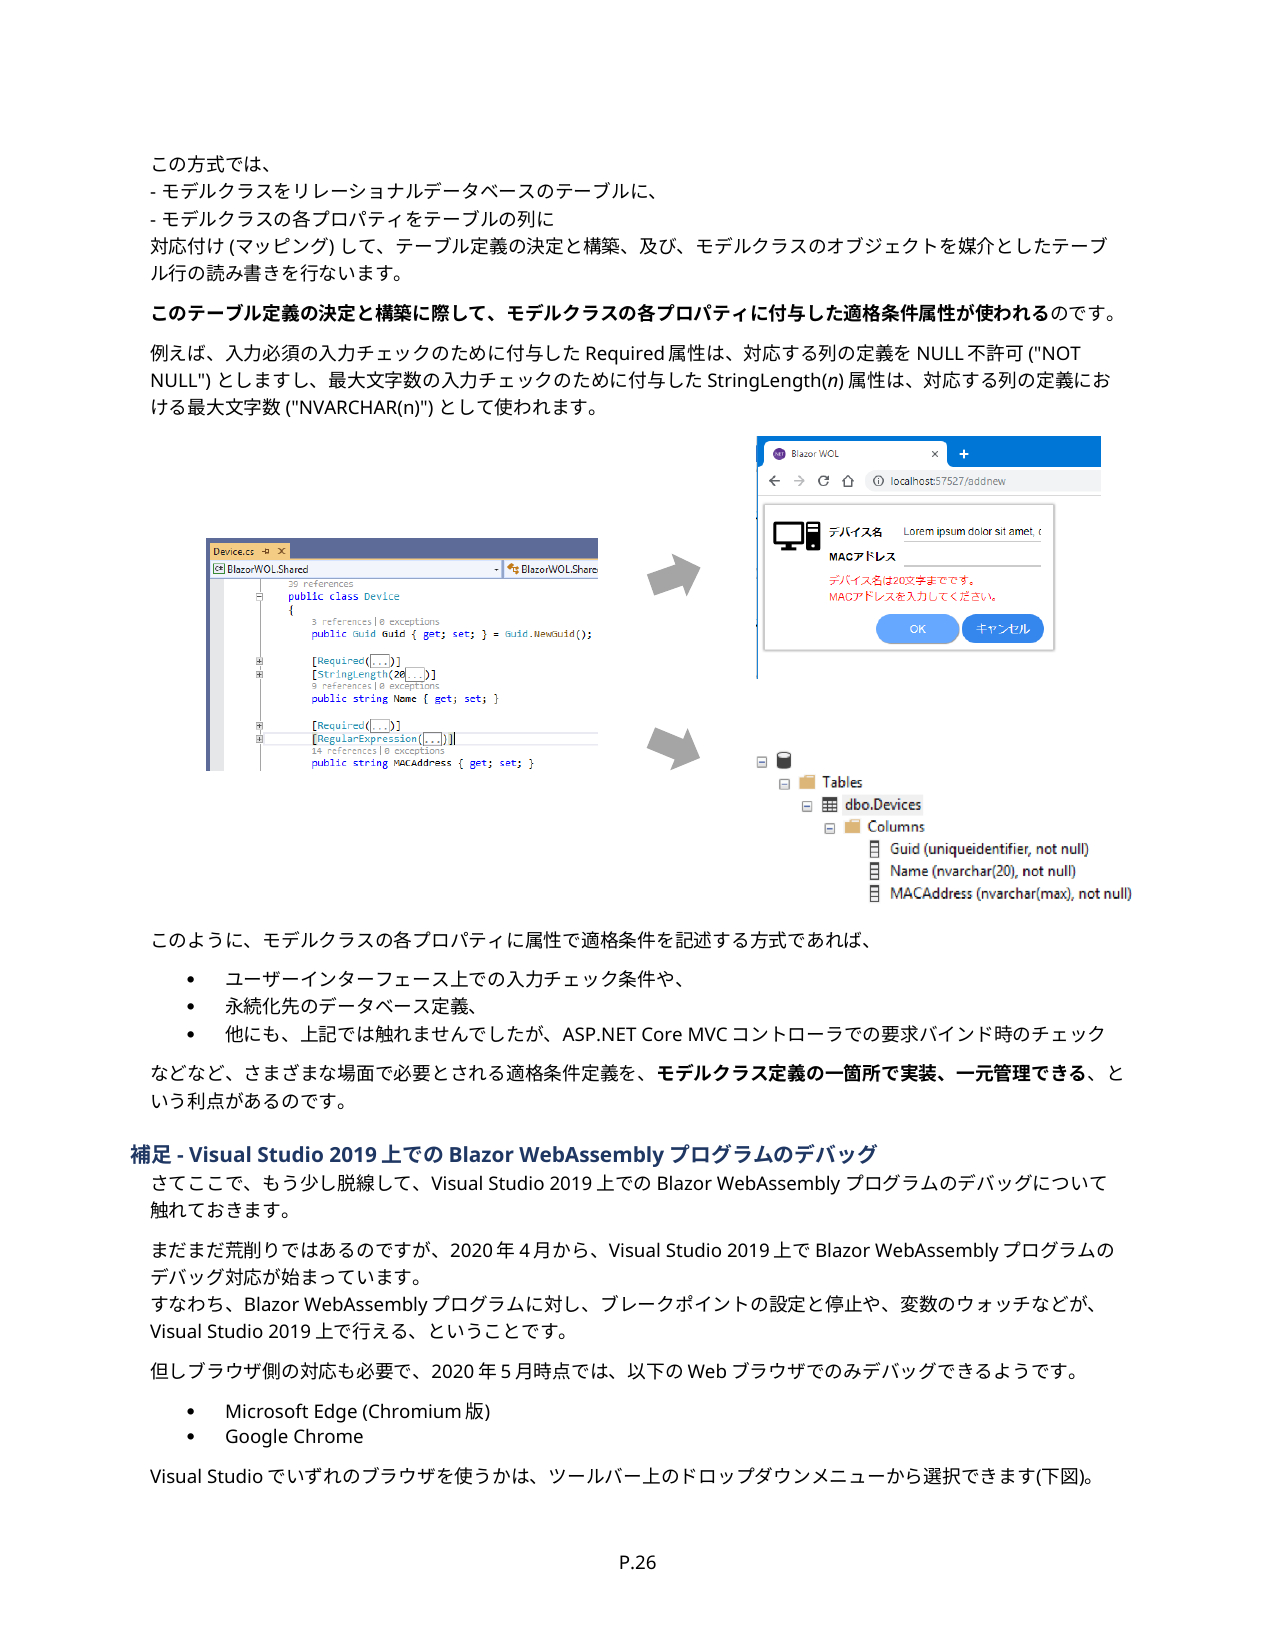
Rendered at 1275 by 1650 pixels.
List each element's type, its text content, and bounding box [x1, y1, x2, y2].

text 但しブラウザ側の対応も必要で、2020年5月時点では、以下のWebブラウザでのみデバッグできるようです。 [150, 1357, 1125, 1384]
list 永続化先のデータベース定義、 [187, 992, 1125, 1019]
picture [206, 538, 598, 771]
text Visual Studioでいずれのブラウザを使うかは、ツールバー上のドロップダウンメニューから選択できます(下図)。 [150, 1462, 1125, 1489]
list Google Chrome [187, 1424, 1125, 1449]
text このように、モデルクラスの各プロパティに属性で適格条件を記述する方式であれば、 [150, 925, 1125, 952]
list Microsoft Edge (Chromium版) [187, 1397, 1125, 1424]
text このテーブル定義の決定と構築に際して、モデルクラスの各プロパティに付与した適格条件属性が使われるのです。 [150, 298, 1125, 326]
text まだまだ荒削りではあるのですが、2020年4月から、Visual Studio 2019上でBlazor WebAssemblyプログラムのデバッグ対応が始まっています。 すなわち、Blazor WebAssemblyプログラムに対し、ブレークポイントの設定と停止や、変数のウォッチなどが、Visual Studio 2019上で行える、ということです。 [150, 1236, 1125, 1344]
list 他にも、上記では触れませんでしたが、ASP.NET Core MVCコントローラでの要求バインド時のチェック [187, 1019, 1125, 1047]
picture [753, 750, 1136, 904]
list ユーザーインターフェース上での入力チェック条件や、 [187, 965, 1125, 992]
subtitle 補足 - Visual Studio 2019上での Blazor WebAssembly プログラムのデバッグ [131, 1138, 1125, 1169]
text この方式では、 - モデルクラスをリレーショナルデータベースのテーブルに、 - モデルクラスの各プロパティをテーブルの列に 対応付け (マッピング) して、テーブル定義の決定と構築、及び、モデルクラスのオブジェクトを媒介としたテーブル行の読み書きを行ないます。 [150, 150, 1125, 286]
text さてここで、もう少し脱線して、Visual Studio 2019上での Blazor WebAssembly プログラムのデバッグについて触れておきます。 [150, 1169, 1125, 1223]
picture [756, 436, 1101, 679]
text などなど、さまざまな場面で必要とされる適格条件定義を、モデルクラス定義の一箇所で実装、一元管理できる、という利点があるのです。 [150, 1059, 1125, 1113]
text 例えば、入力必須の入力チェックのために付与したRequired属性は、対応する列の定義をNULL不許可 ("NOT NULL") としますし、最大文字数の入力チェックのために付与したStringLength(n) 属性は、対応する列の定義における最大文字数 ("NVARCHAR(n)") として使われます。 [150, 338, 1125, 420]
